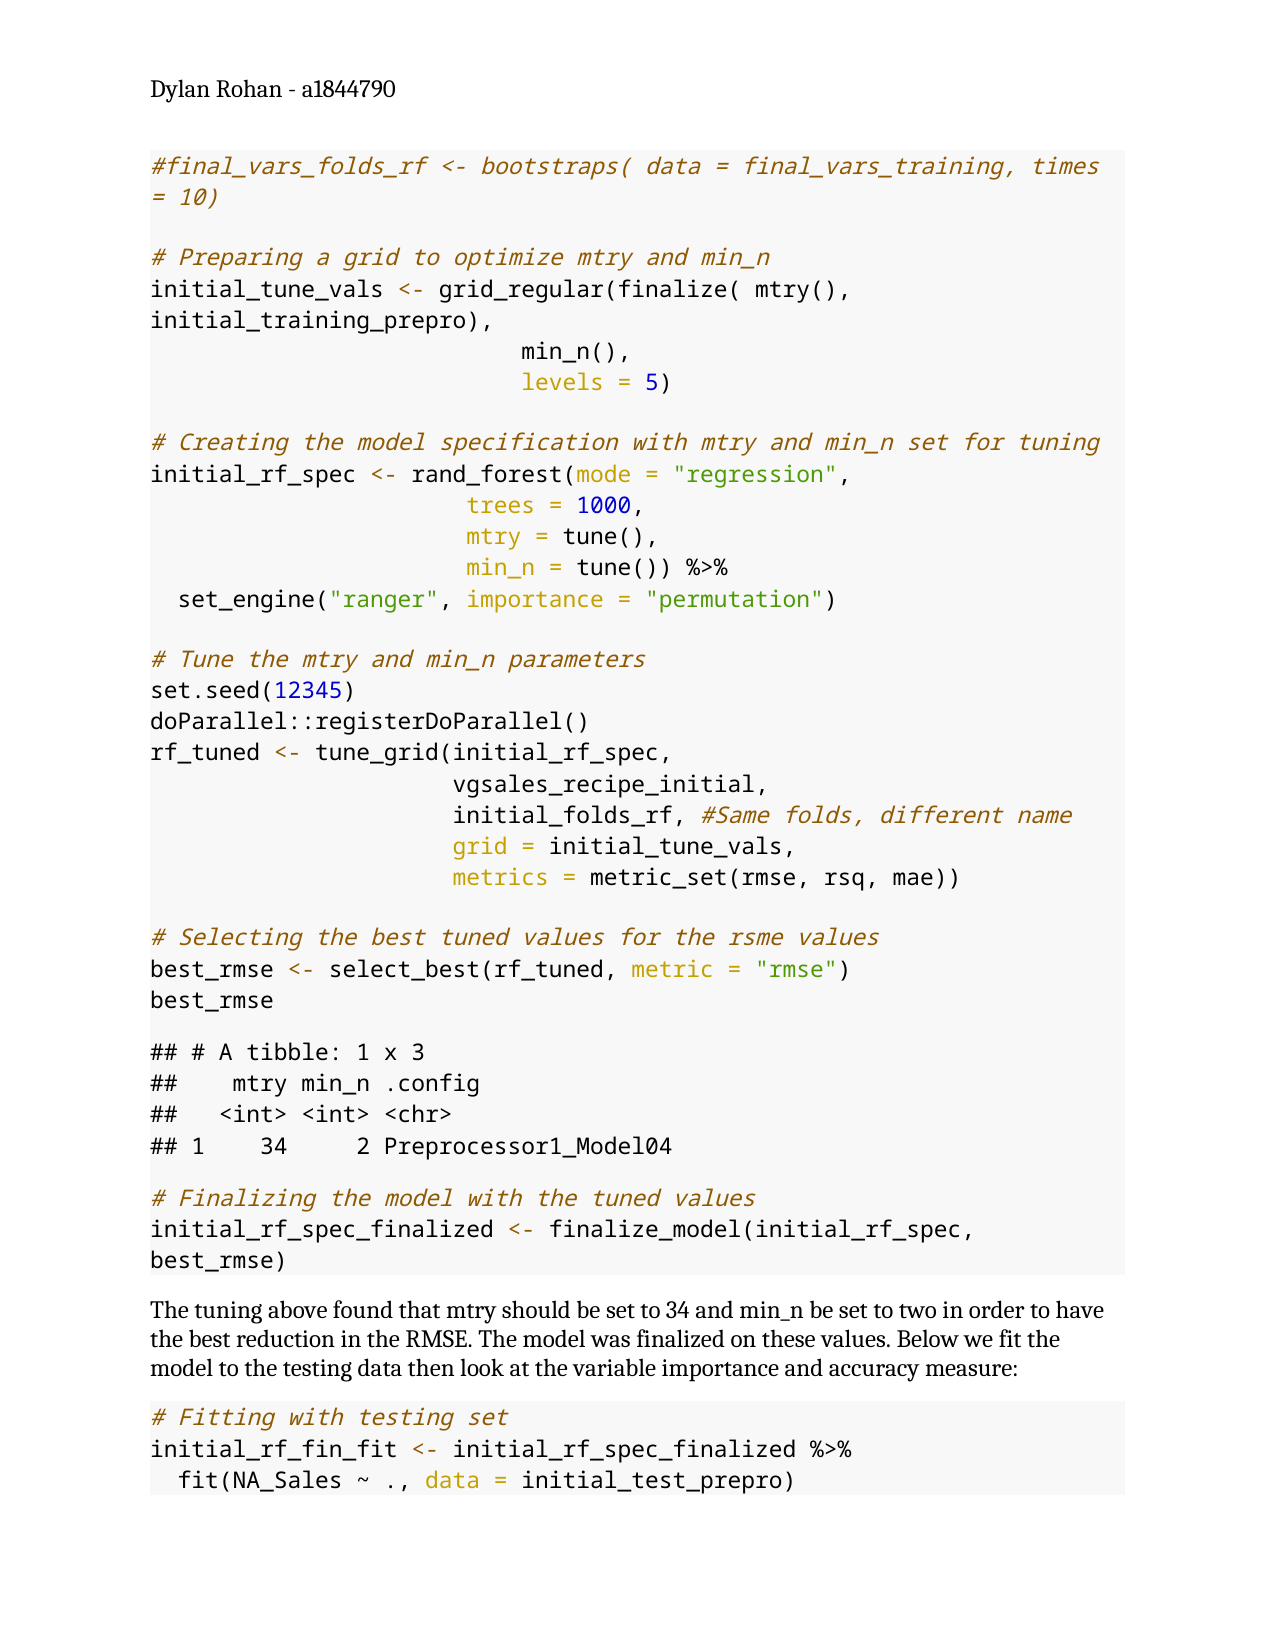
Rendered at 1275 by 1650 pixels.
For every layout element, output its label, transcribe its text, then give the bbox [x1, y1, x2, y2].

text # Finalizing the model with the tuned values initial_rf_spec_finalized <- finalize_model(initial_rf_spec, best_rmse) [287, 1182, 1125, 1275]
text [150, 150, 1125, 1015]
text ## # A tibble: 1 x 3 ## mtry min_n .config ## <int> <int> <chr> ## 1 34 2 Preprocessor1_Model04 [150, 1036, 1125, 1161]
text # Fitting with testing set initial_rf_fin_fit <- initial_rf_spec_finalized %>% fit(NA_Sales ~ ., data = initial_test_prepro) [150, 1401, 1125, 1495]
text The tuning above found that mtry should be set to 34 and min_n be set to two in order to have the best reduction in the RMSE. The model was finalized on these values. Below we fit the model to the testing data then look at the variable importance and accuracy measure: [150, 1296, 1125, 1382]
